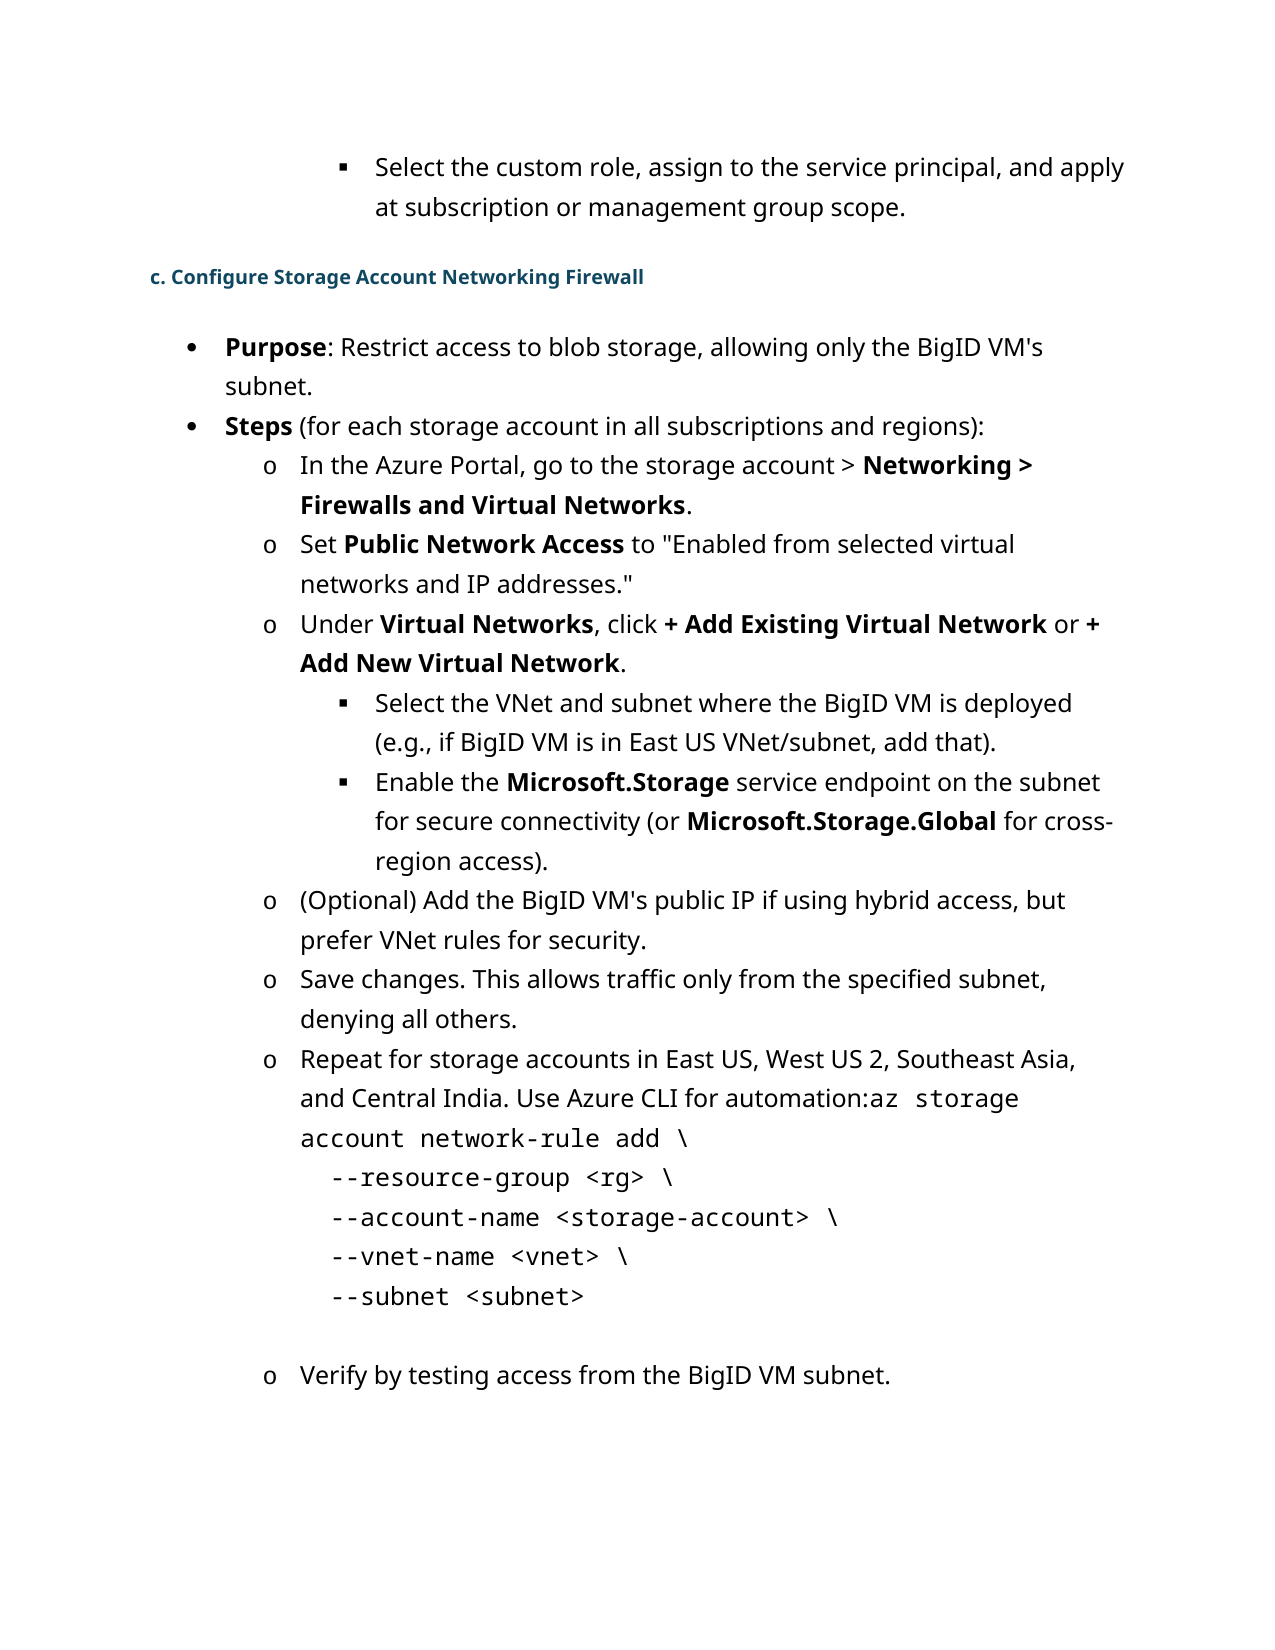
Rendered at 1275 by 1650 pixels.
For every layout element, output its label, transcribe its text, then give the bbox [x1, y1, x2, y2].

subtitle c. Configure Storage Account Networking Firewall [150, 264, 1125, 291]
list Set Public Network Access to "Enabled from selected virtual networks and IP addresses." [262, 527, 1125, 601]
list Enable the Microsoft.Storage service endpoint on the subnet for secure connectivity (or Microsoft.Storage.Global for cross-region access). [337, 764, 1125, 877]
list Select the VNet and subnet where the BigID VM is deployed (e.g., if BigID VM is in East US VNet/subnet, add that). [337, 686, 1125, 759]
list Steps (for each storage account in all subscriptions and regions): [187, 408, 1125, 443]
list In the Azure Portal, go to the storage account > Networking > Firewalls and Virtual Networks. [262, 448, 1125, 522]
list (Optional) Add the BigID VM's public IP if using hybrid access, but prefer VNet rules for security. [262, 883, 1125, 957]
list Save changes. This allows traffic only from the specified subnet, denying all others. [262, 962, 1125, 1036]
list Verify by testing access from the BigID VM subnet. [262, 1357, 1125, 1392]
list Purpose: Restrict access to blob storage, allowing only the BigID VM's subnet. [187, 329, 1125, 403]
list Select the custom role, assign to the service principal, and apply at subscription or management group scope. [337, 150, 1125, 223]
list Under Virtual Networks, click + Add Existing Virtual Network or + Add New Virtual Network. [262, 606, 1125, 680]
list Repeat for storage accounts in East US, West US 2, Southeast Asia, and Central India. Use Azure CLI for automation:az storage account network-rule add \ --resource-group <rg> \ --account-name <storage-account> \ --vnet-name <vnet> \ --subnet <subnet> [262, 1041, 1125, 1352]
